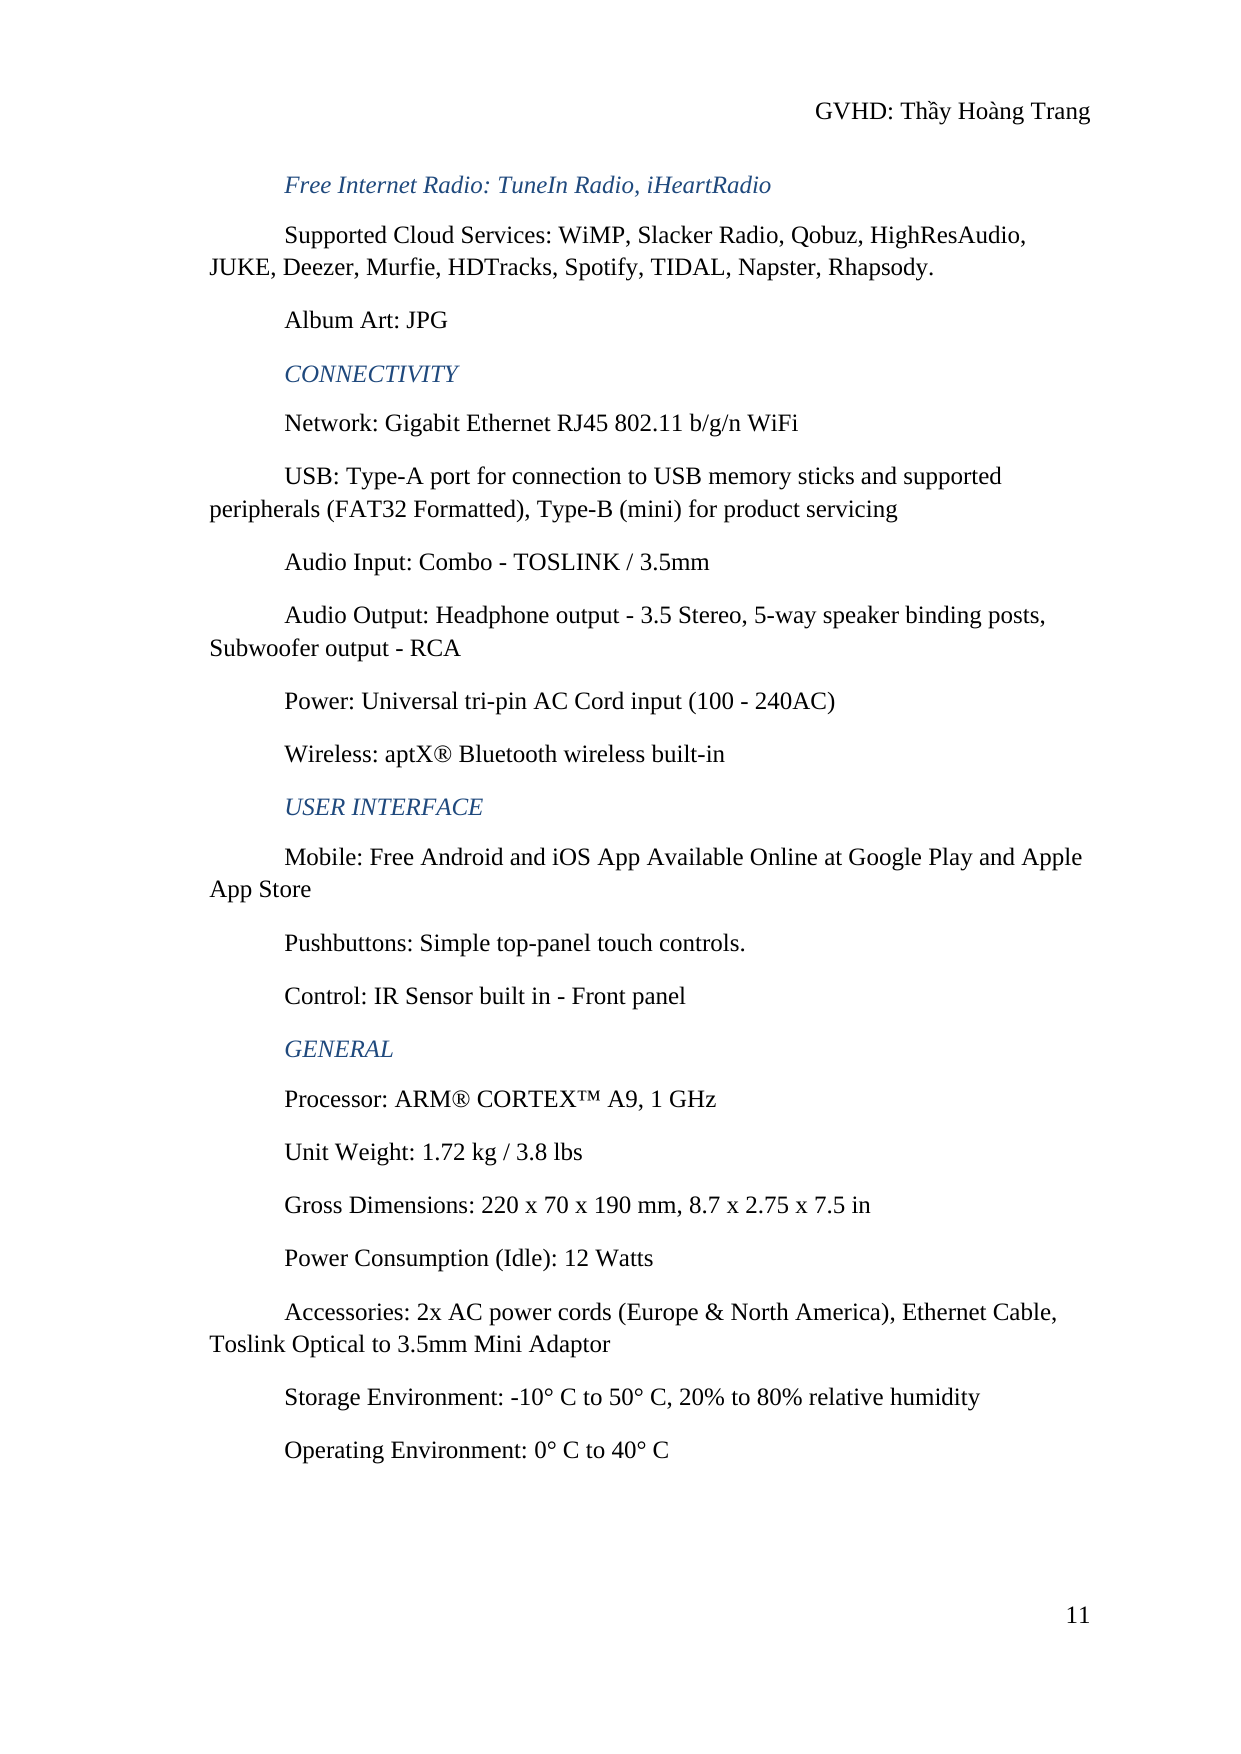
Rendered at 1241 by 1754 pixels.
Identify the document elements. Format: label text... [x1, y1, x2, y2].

text Power Consumption (Idle): 12 Watts [209, 1243, 1090, 1272]
text Free Internet Radio: TuneIn Radio, iHeartRadio [209, 170, 1090, 199]
text USB: Type-A port for connection to USB memory sticks and supported peripherals (FAT32 Formatted), Type-B (mini) for product servicing [209, 461, 1090, 523]
text Operating Environment: 0° C to 40° C [209, 1435, 1090, 1464]
text Power: Universal tri-pin AC Cord input (100 - 240AC) [209, 686, 1090, 715]
text Processor: ARM® CORTEX™ A9, 1 GHz [209, 1084, 1090, 1112]
text Album Art: JPG [209, 305, 1090, 334]
text Control: IR Sensor built in - Front panel [209, 981, 1090, 1009]
text Wireless: aptX® Bluetooth wireless built-in [209, 739, 1090, 768]
text Pushbuttons: Simple top-panel touch controls. [209, 928, 1090, 956]
text GENERAL [209, 1034, 1090, 1063]
text Audio Output: Headphone output - 3.5 Stereo, 5-way speaker binding posts, Subwoofer output - RCA [209, 600, 1090, 661]
text Storage Environment: -10° C to 50° C, 20% to 80% relative humidity [209, 1382, 1090, 1411]
text Mobile: Free Android and iOS App Available Online at Google Play and Apple App Store [209, 842, 1090, 903]
text Supported Cloud Services: WiMP, Slacker Radio, Qobuz, HighResAudio, JUKE, Deezer, Murfie, HDTracks, Spotify, TIDAL, Napster, Rhapsody. [209, 220, 1090, 281]
text Audio Input: Combo - TOSLINK / 3.5mm [209, 547, 1090, 576]
text Network: Gigabit Ethernet RJ45 802.11 b/g/n WiFi [209, 408, 1090, 437]
text Unit Weight: 1.72 kg / 3.8 lbs [209, 1137, 1090, 1166]
text Gross Dimensions: 220 x 70 x 190 mm, 8.7 x 2.75 x 7.5 in [209, 1190, 1090, 1219]
text USER INTERFACE [209, 792, 1090, 821]
text Accessories: 2x AC power cords (Europe & North America), Ethernet Cable, Toslink Optical to 3.5mm Mini Adaptor [209, 1297, 1090, 1358]
text CONNECTIVITY [209, 359, 1090, 387]
